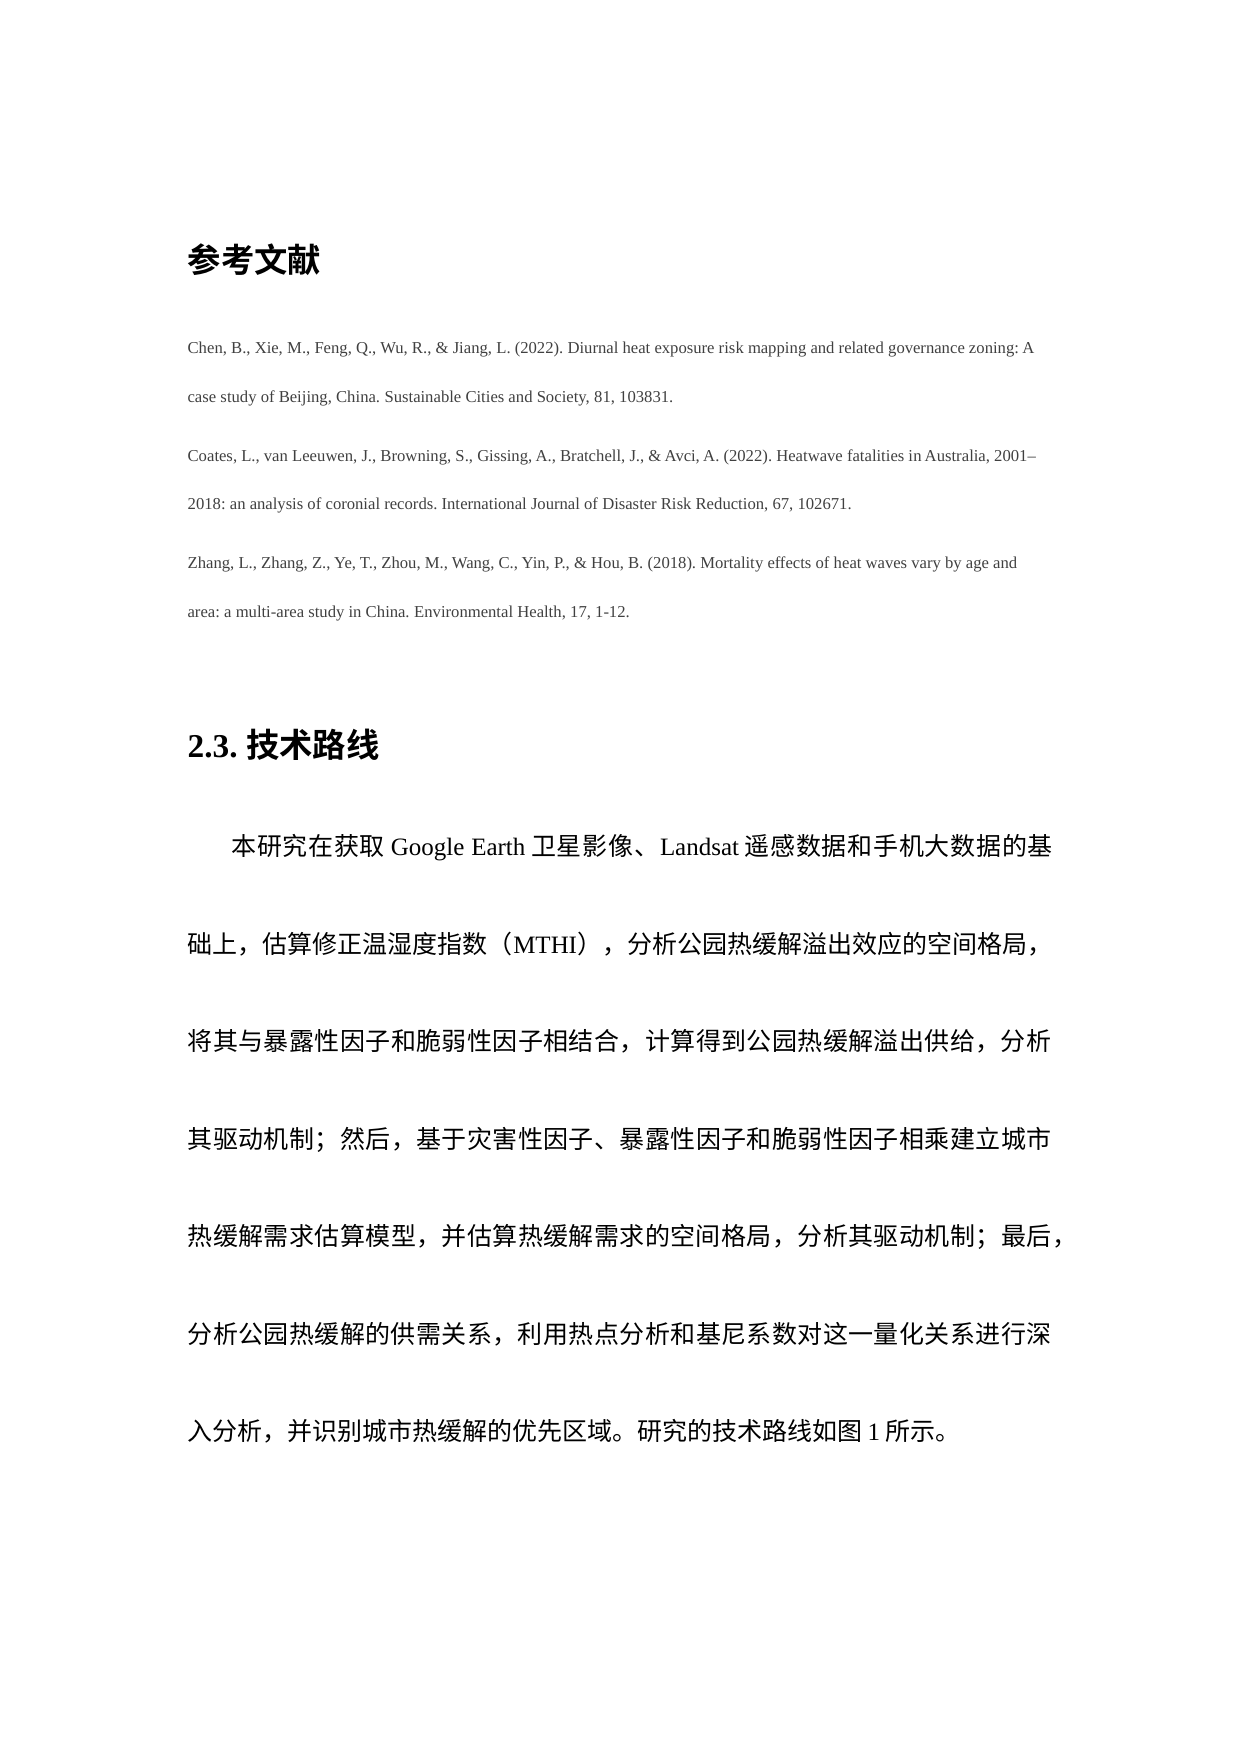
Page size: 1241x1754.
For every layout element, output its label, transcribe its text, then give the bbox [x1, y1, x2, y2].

subtitle 技术路线 [187, 711, 1053, 776]
text 本研究在获取Google Earth卫星影像、Landsat遥感数据和手机大数据的基础上，估算修正温湿度指数（MTHI），分析公园热缓解溢出效应的空间格局，将其与暴露性因子和脆弱性因子相结合，计算得到公园热缓解溢出供给，分析其驱动机制；然后，基于灾害性因子、暴露性因子和脆弱性因子相乘建立城市热缓解需求估算模型，并估算热缓解需求的空间格局，分析其驱动机制；最后，分析公园热缓解的供需关系，利用热点分析和基尼系数对这一量化关系进行深入分析，并识别城市热缓解的优先区域。研究的技术路线如图1所示。 [187, 812, 1053, 1462]
text Coates, L., van Leeuwen, J., Browning, S., Gissing, A., Bratchell, J., & Avci, A. (2022). Heatwave fatalities in Australia, 2001–2018: an analysis of coronial records. International Journal of Disaster Risk Reduction, 67, 102671. [187, 439, 1053, 520]
text Chen, B., Xie, M., Feng, Q., Wu, R., & Jiang, L. (2022). Diurnal heat exposure risk mapping and related governance zoning: A case study of Beijing, China. Sustainable Cities and Society, 81, 103831. [187, 331, 1053, 412]
subtitle 参考文献 [187, 226, 1053, 291]
text Zhang, L., Zhang, Z., Ye, T., Zhou, M., Wang, C., Yin, P., & Hou, B. (2018). Mortality effects of heat waves vary by age and area: a multi-area study in China. Environmental Health, 17, 1-12. [187, 546, 1053, 627]
